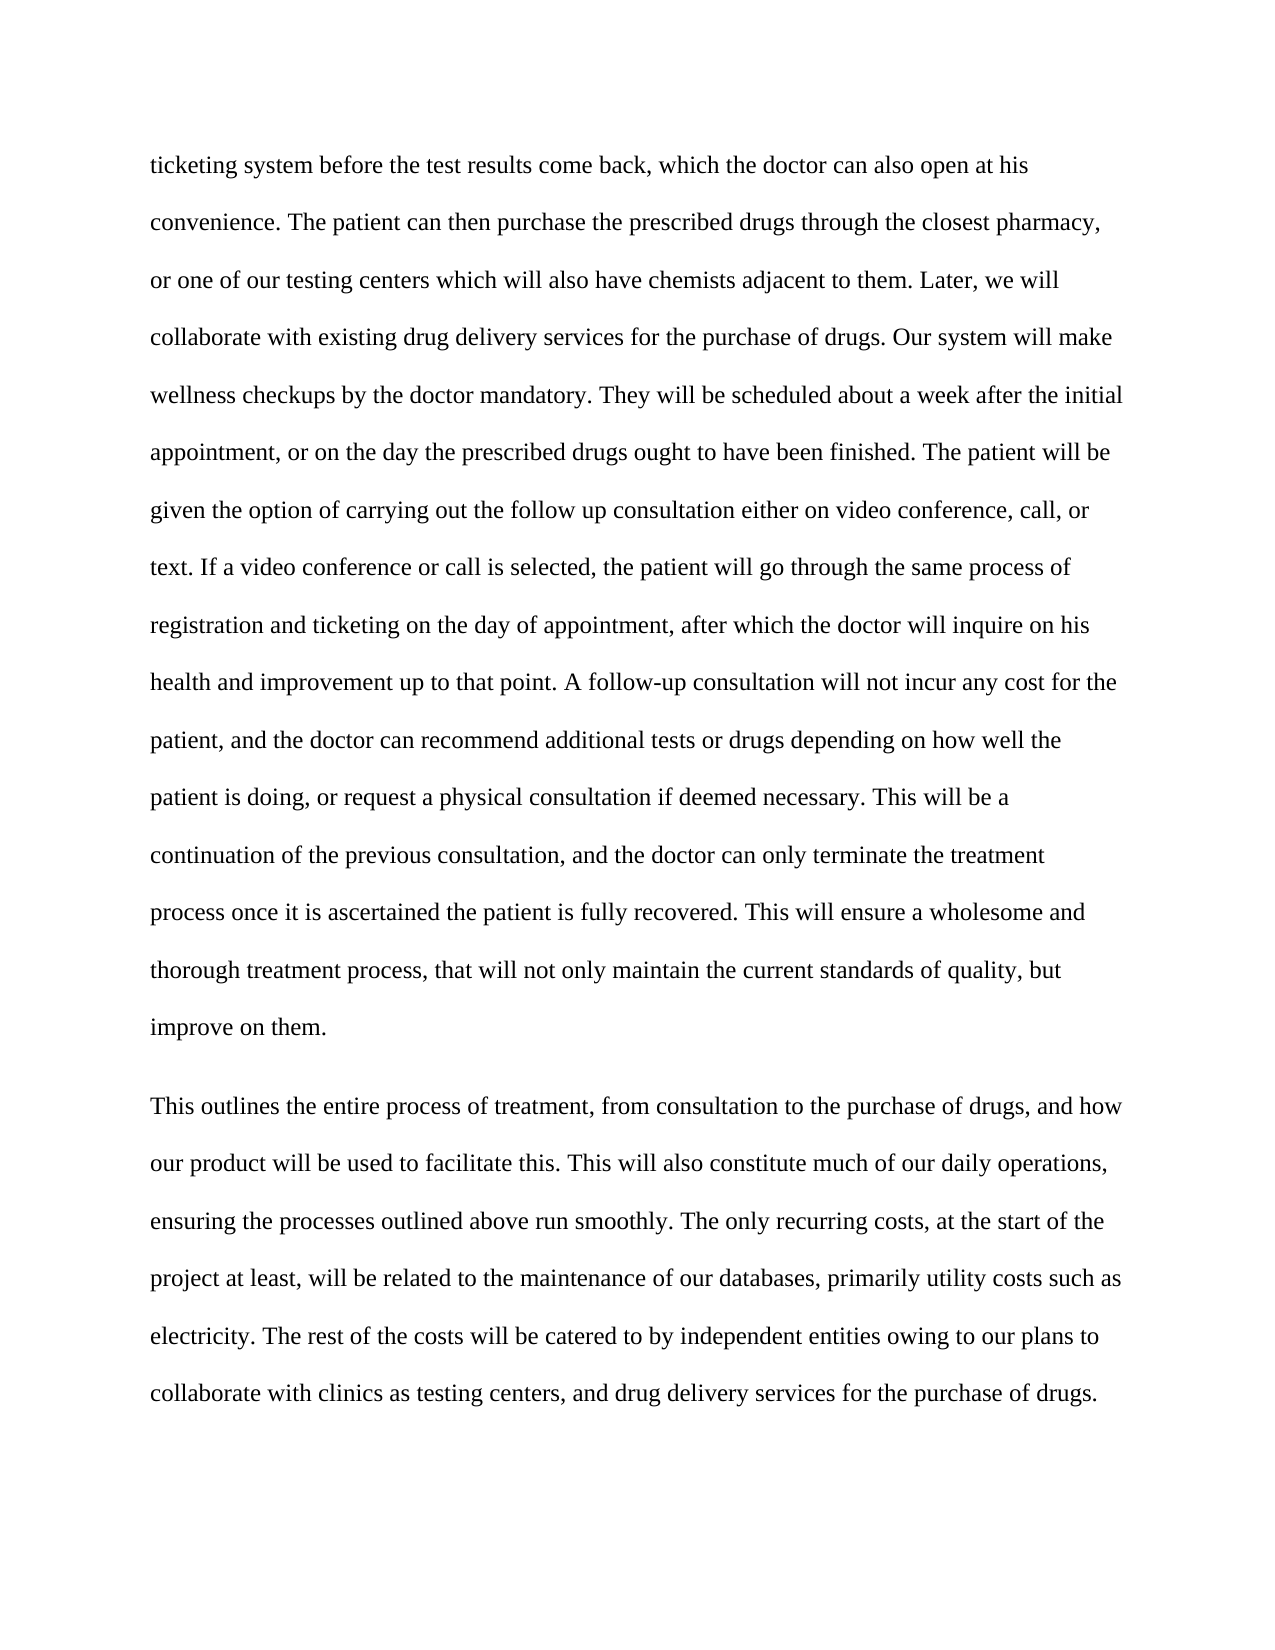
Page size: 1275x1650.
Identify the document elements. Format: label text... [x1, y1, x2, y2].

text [150, 150, 1125, 1041]
text This outlines the entire process of treatment, from consultation to the purchase of drugs, and how our product will be used to facilitate this. This will also constitute much of our daily operations, ensuring the processes outlined above run smoothly. The only recurring costs, at the start of the project at least, will be related to the maintenance of our databases, primarily utility costs such as electricity. The rest of the costs will be catered to by independent entities owing to our plans to collaborate with clinics as testing centers, and drug delivery services for the purchase of drugs. [150, 1091, 1125, 1407]
